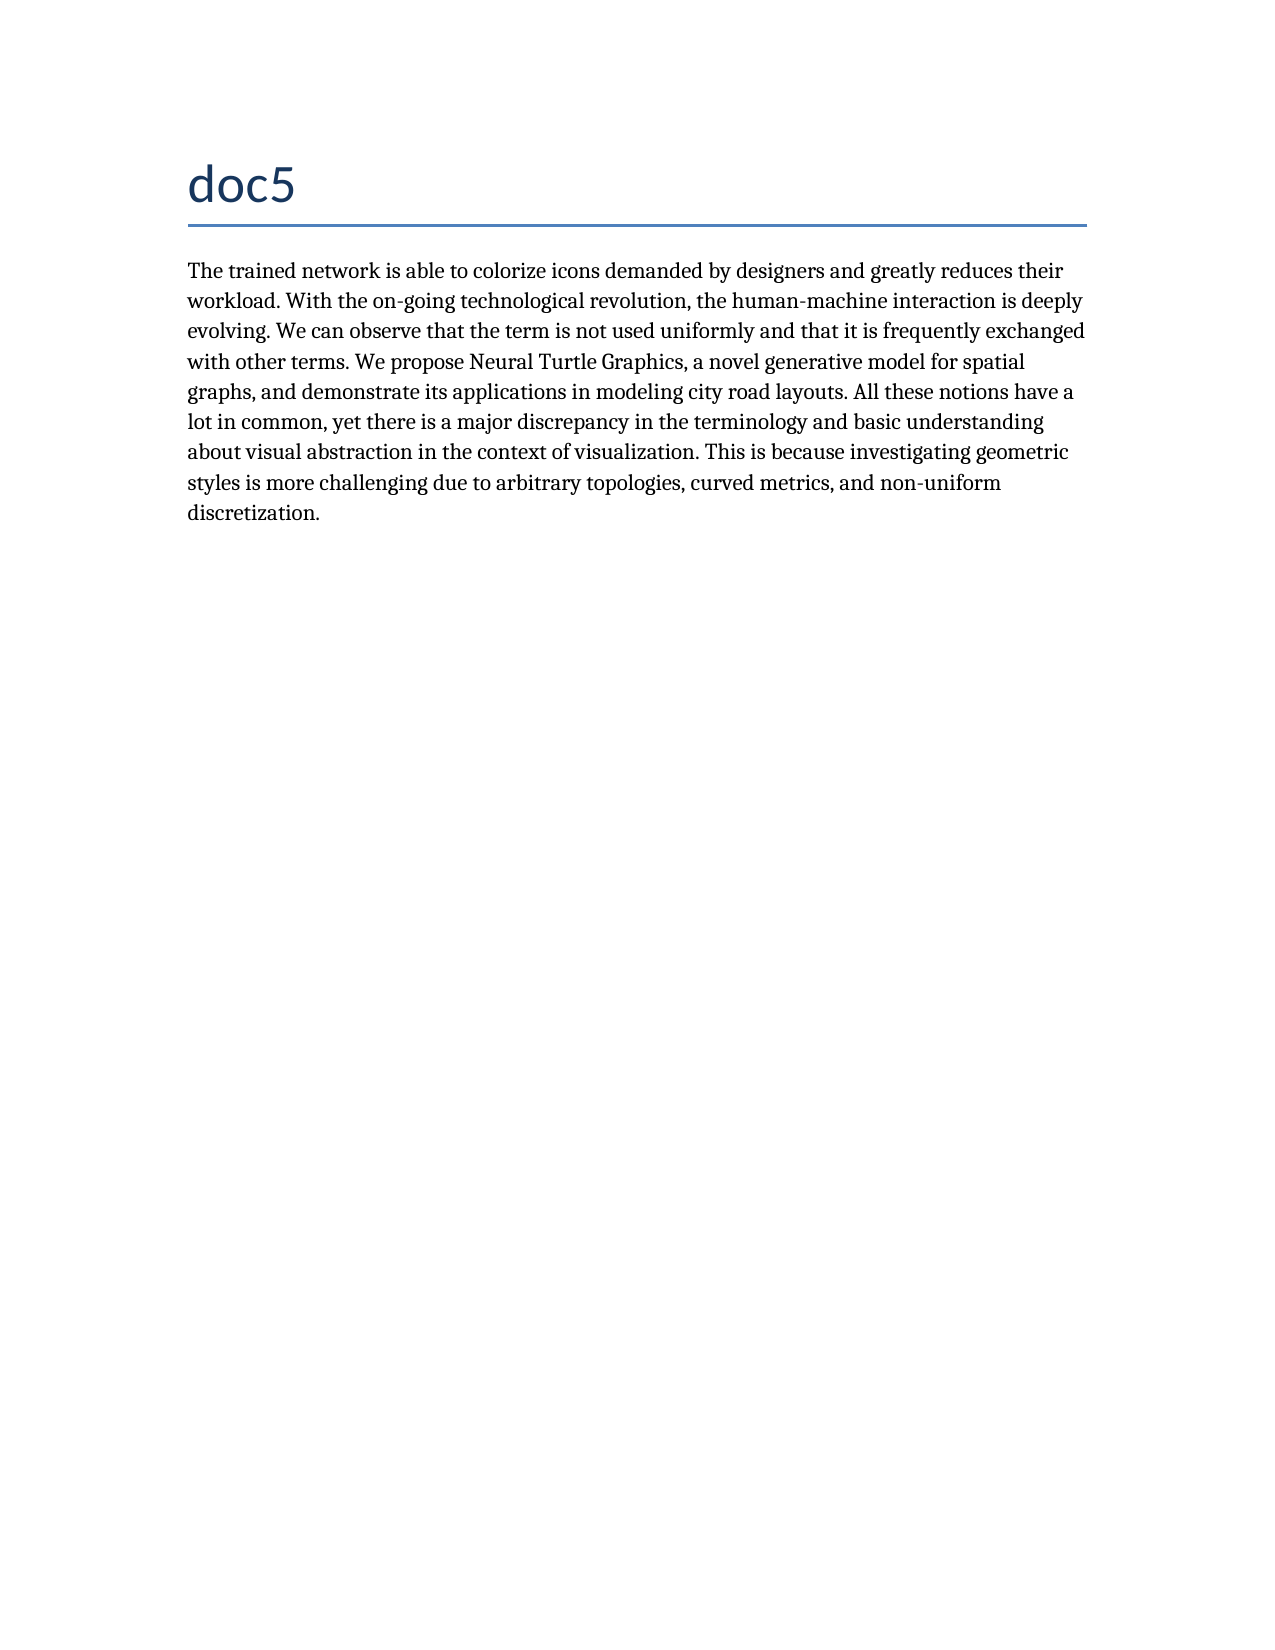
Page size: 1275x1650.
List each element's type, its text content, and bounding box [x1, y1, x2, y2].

title doc5 [187, 150, 1087, 227]
text The trained network is able to colorize icons demanded by designers and greatly reduces their workload. With the on-going technological revolution, the human-machine interaction is deeply evolving. We can observe that the term is not used uniformly and that it is frequently exchanged with other terms. We propose Neural Turtle Graphics, a novel generative model for spatial graphs, and demonstrate its applications in modeling city road layouts. All these notions have a lot in common, yet there is a major discrepancy in the terminology and basic understanding about visual abstraction in the context of visualization. This is because investigating geometric styles is more challenging due to arbitrary topologies, curved metrics, and non-uniform discretization. [187, 258, 1087, 526]
